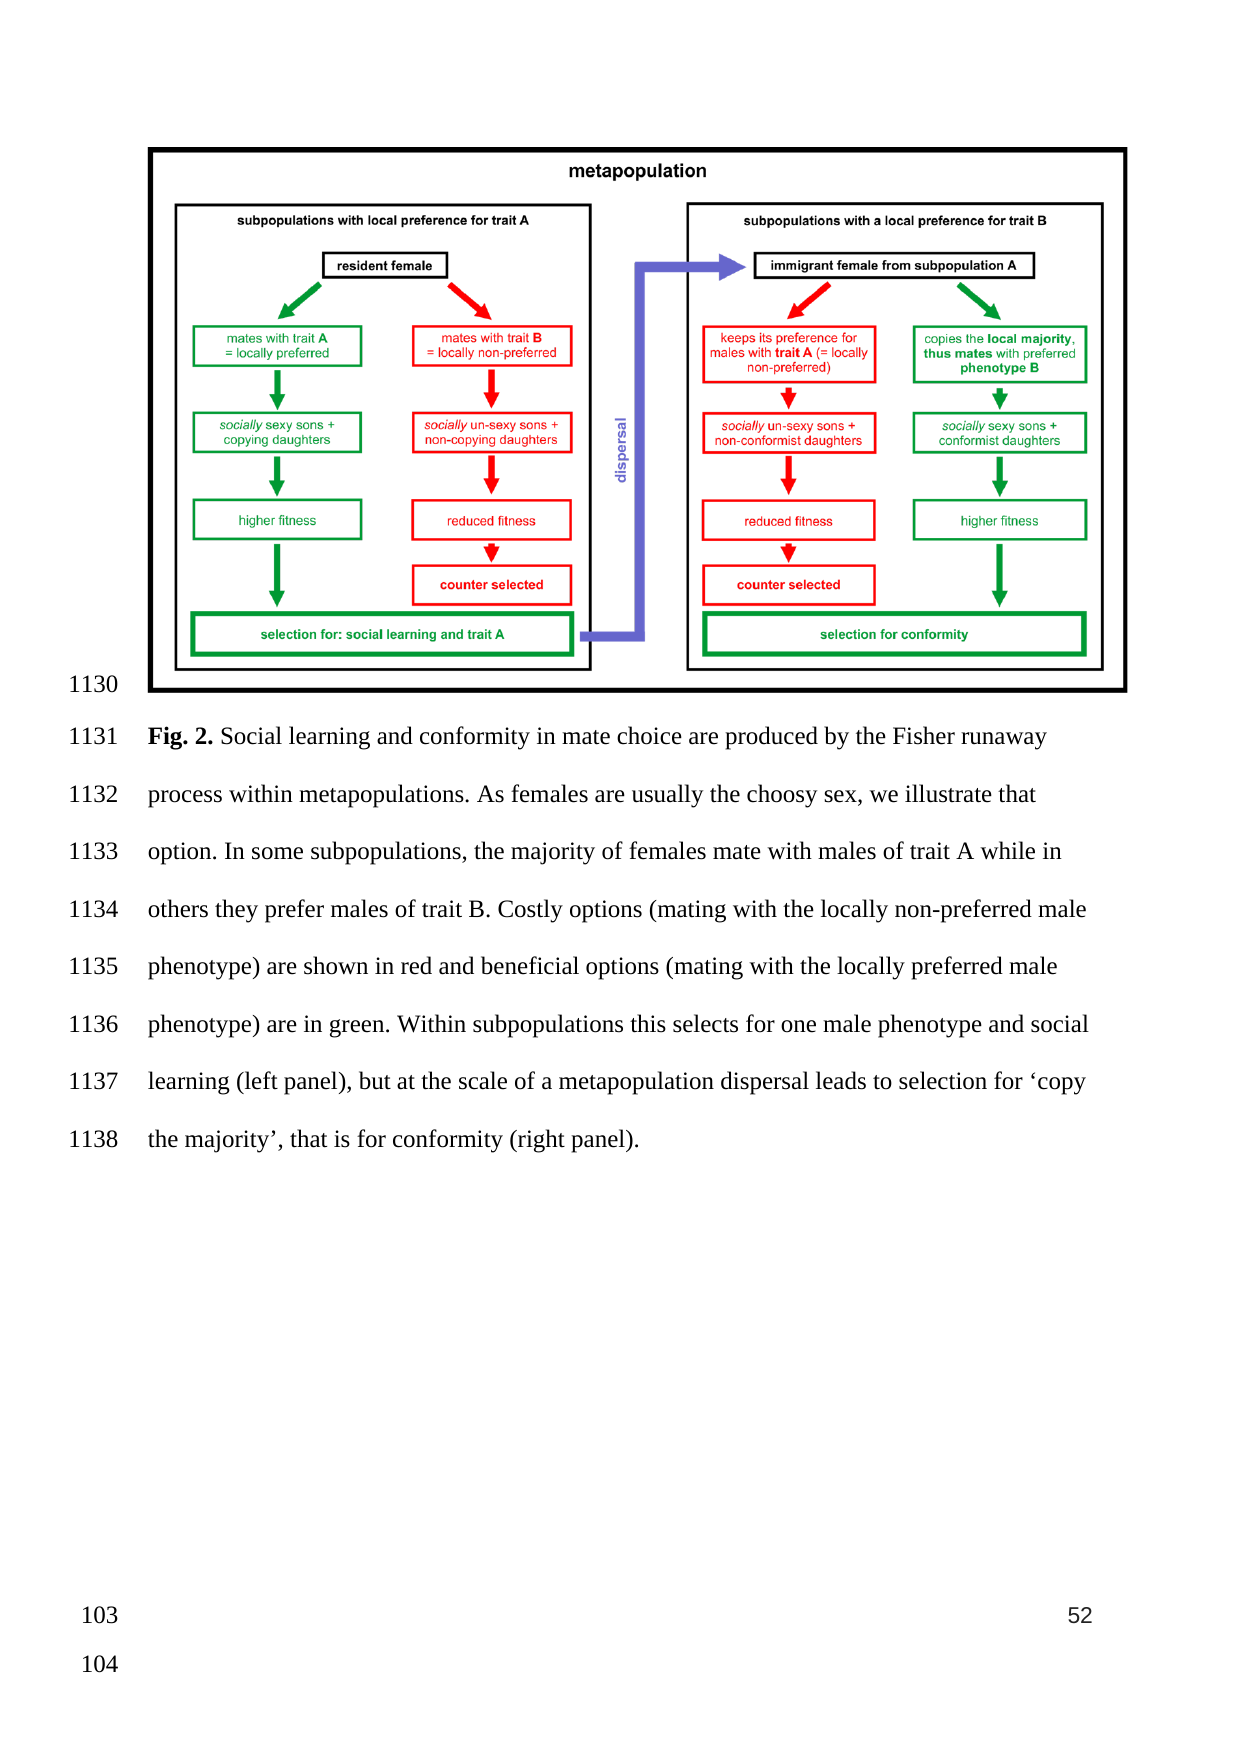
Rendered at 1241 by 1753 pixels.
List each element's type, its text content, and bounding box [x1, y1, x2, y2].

text Fig. 2. Social learning and conformity in mate choice are produced by the Fisher runaway process within metapopulations. As females are usually the choosy sex, we illustrate that option. In some subpopulations, the majority of females mate with males of trait A while in others they prefer males of trait B. Costly options (mating with the locally non-preferred male phenotype) are shown in red and beneficial options (mating with the locally preferred male phenotype) are in green. Within subpopulations this selects for one male phenotype and social learning (left panel), but at the scale of a metapopulation dispersal leads to selection for ‘copy the majority’, that is for conformity (right panel). [148, 721, 1093, 1152]
picture [147, 147, 1128, 693]
